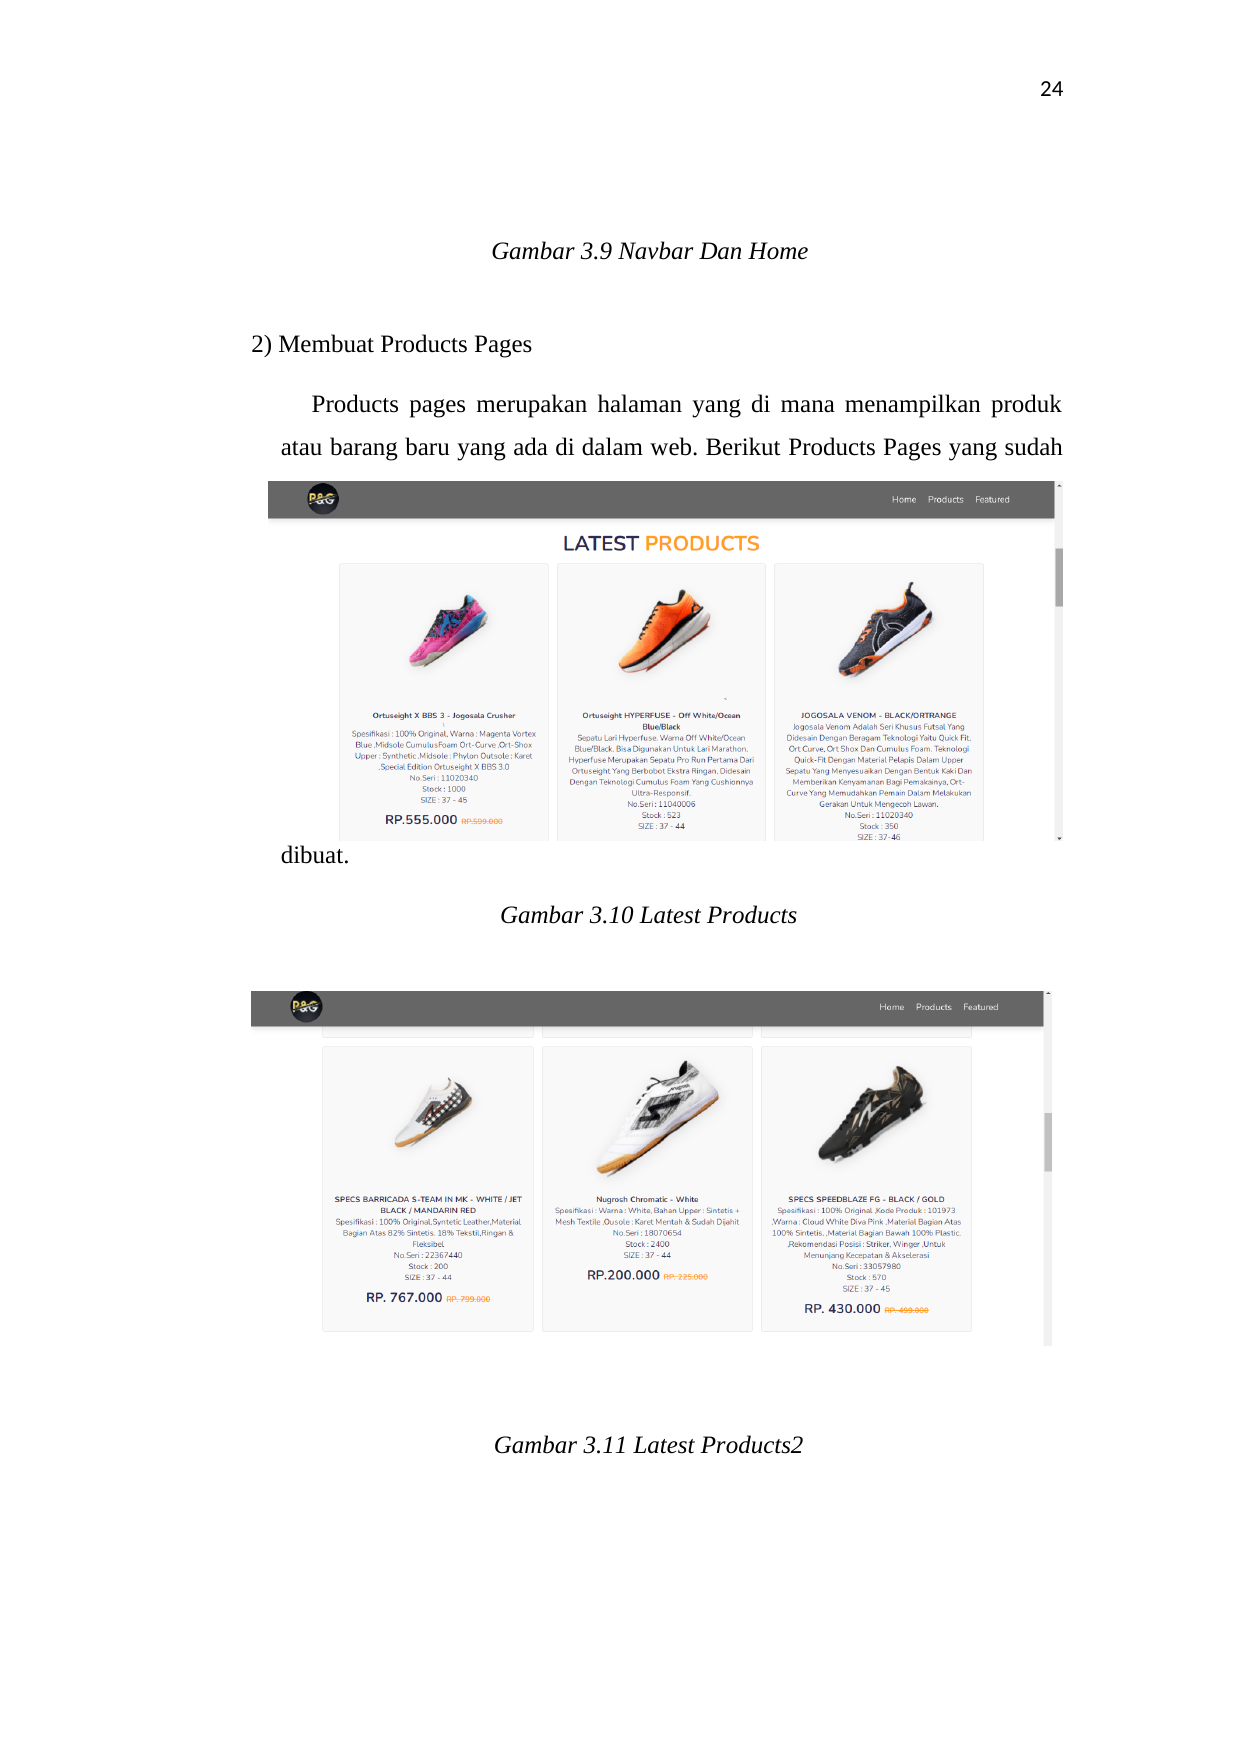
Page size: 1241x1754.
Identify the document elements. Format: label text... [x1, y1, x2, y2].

text Products pages merupakan halaman yang di mana menampilkan produk atau barang baru yang ada di dalam web. Berikut Products Pages yang sudah dibuat. [281, 389, 1063, 481]
picture [268, 481, 1063, 841]
list 2) Membuat Products Pages [236, 329, 1063, 358]
text Products pages merupakan halaman yang di mana menampilkan produk atau barang baru yang ada di dalam web. Berikut Products Pages yang sudah dibuat. [281, 841, 1063, 869]
picture [251, 991, 1053, 1346]
